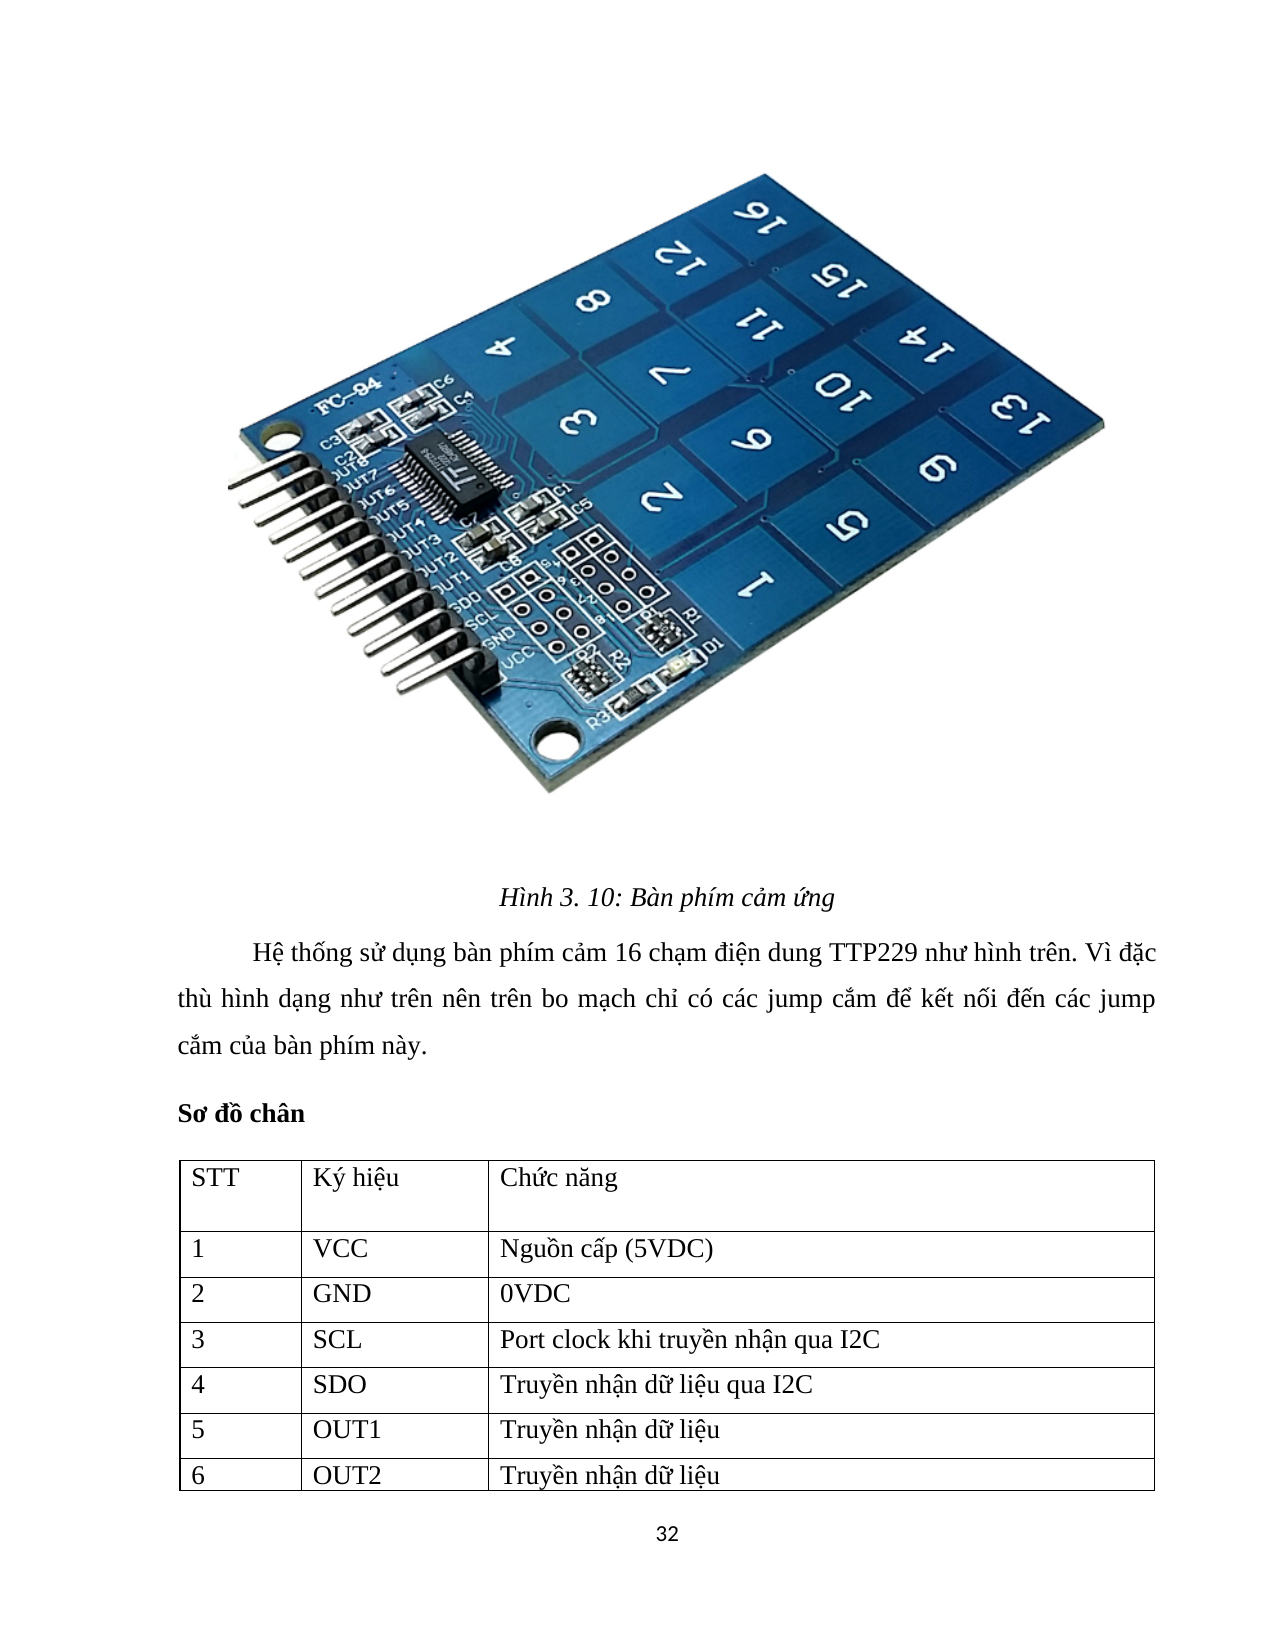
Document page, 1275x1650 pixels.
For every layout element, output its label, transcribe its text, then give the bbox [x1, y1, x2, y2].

table_cell OUT2 [302, 1459, 488, 1490]
table_header Ký hiệu [302, 1161, 488, 1231]
text Sơ đồ chân [177, 1097, 1157, 1128]
text Hình 3. 10: Bàn phím cảm ứng [177, 881, 1157, 912]
table_cell 6 [181, 1459, 301, 1490]
table_cell Truyền nhận dữ liệu [489, 1459, 1154, 1490]
table_header Chức năng [489, 1161, 1154, 1231]
table_cell 5 [181, 1414, 301, 1458]
table_cell OUT1 [302, 1414, 488, 1458]
table_cell Port clock khi truyền nhận qua I2C [489, 1323, 1154, 1367]
text Hệ thống sử dụng bàn phím cảm 16 chạm điện dung TTP229 như hình trên. Vì đặc thù hình dạng như trên nên trên bo mạch chỉ có các jump cắm để kết nối đến các jump cắm của bàn phím này. [177, 936, 1157, 983]
table_cell 3 [181, 1323, 301, 1367]
table_cell SCL [302, 1323, 488, 1367]
table_cell GND [302, 1278, 488, 1322]
table_cell SDO [302, 1368, 488, 1412]
table_cell 2 [181, 1278, 301, 1322]
table_cell Truyền nhận dữ liệu qua I2C [489, 1368, 1154, 1412]
table_cell 0VDC [489, 1278, 1154, 1322]
table_cell 1 [181, 1232, 301, 1277]
table_header STT [181, 1161, 301, 1231]
picture [227, 147, 1107, 847]
table_cell 4 [181, 1368, 301, 1412]
table_cell VCC [302, 1232, 488, 1277]
text Hệ thống sử dụng bàn phím cảm 16 chạm điện dung TTP229 như hình trên. Vì đặc thù hình dạng như trên nên trên bo mạch chỉ có các jump cắm để kết nối đến các jump cắm của bàn phím này. [177, 1014, 1157, 1060]
table_cell Nguồn cấp (5VDC) [489, 1232, 1154, 1277]
table_cell Truyền nhận dữ liệu [489, 1414, 1154, 1458]
